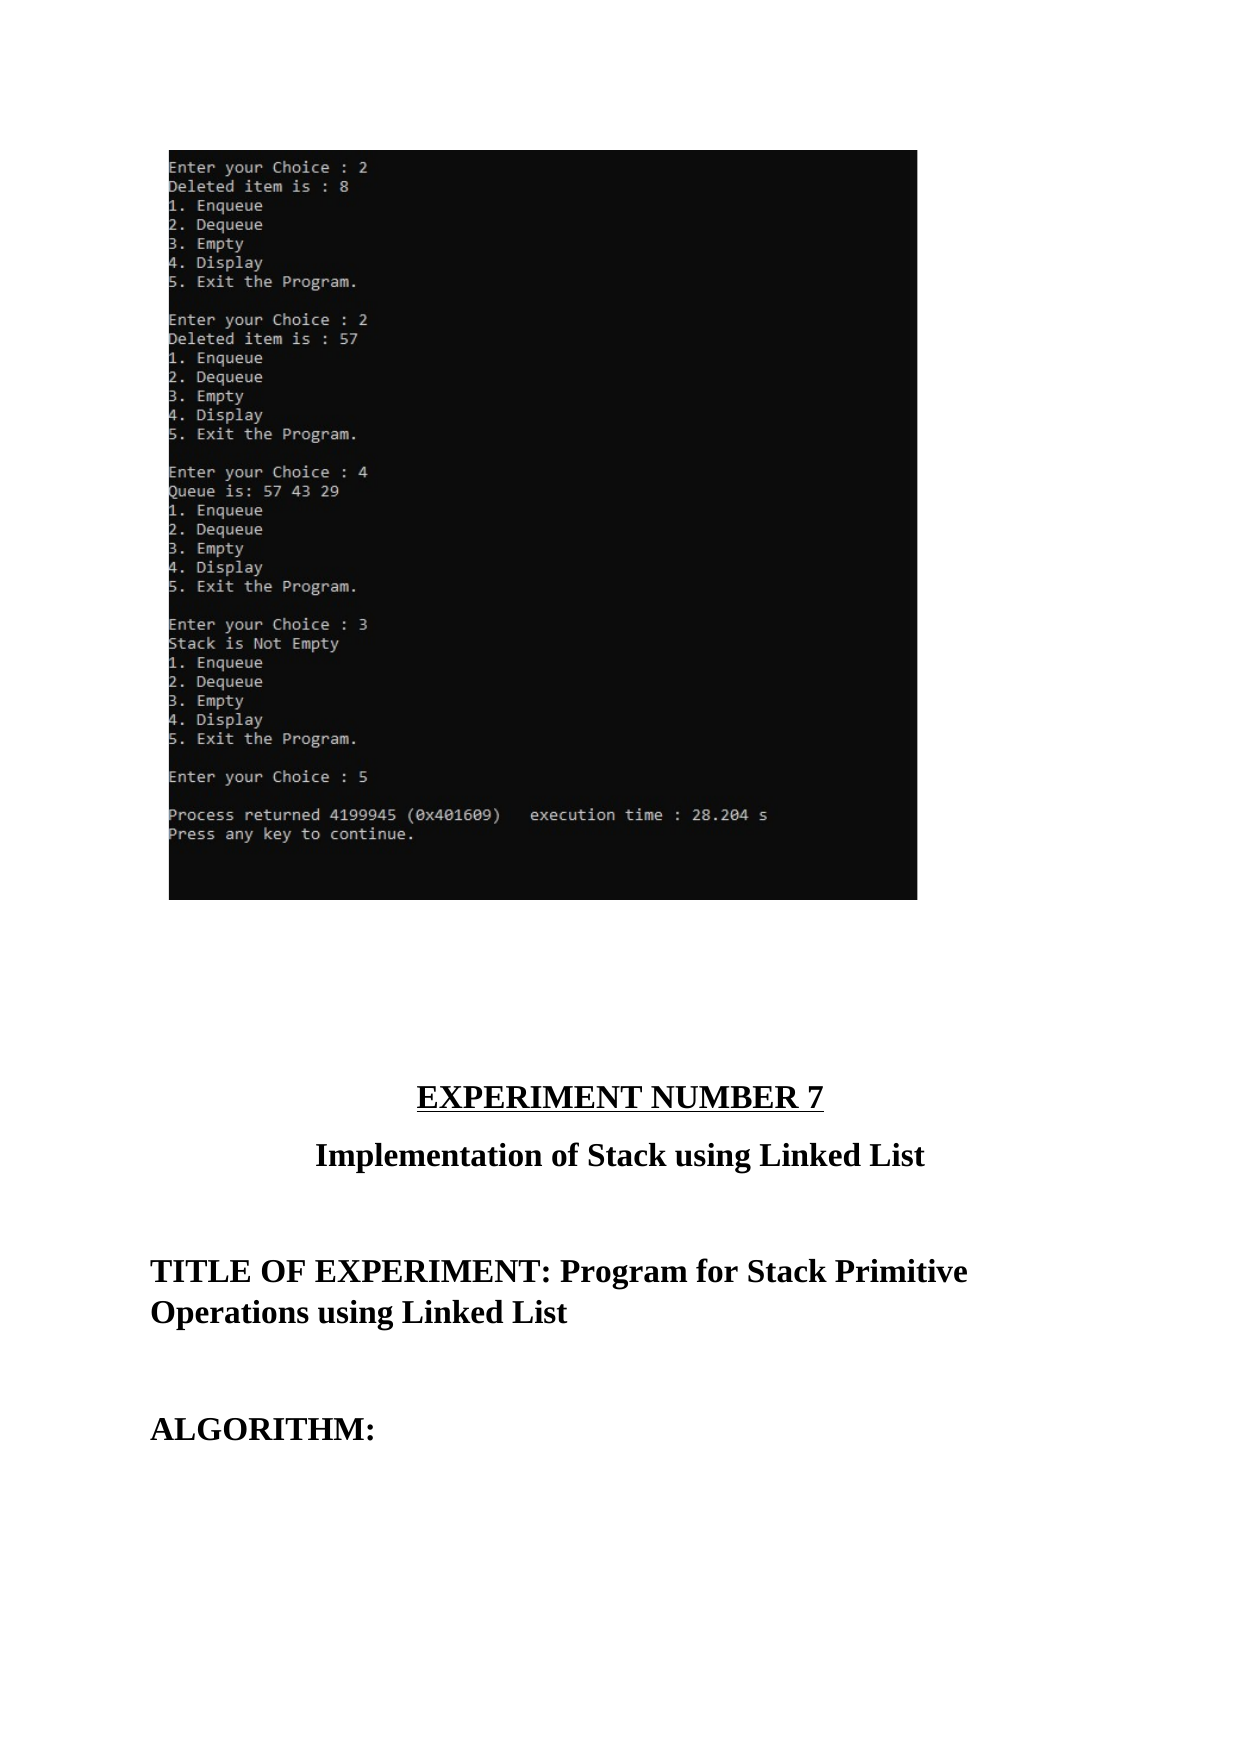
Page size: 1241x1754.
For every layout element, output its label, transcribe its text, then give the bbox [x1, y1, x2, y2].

text Implementation of Stack using Linked List [150, 1135, 1090, 1174]
text EXPERIMENT NUMBER 7 [150, 1077, 1090, 1116]
text TITLE OF EXPERIMENT: Program for Stack Primitive Operations using Linked List [150, 1251, 1090, 1331]
text ALGORITHM: [150, 1409, 1090, 1447]
